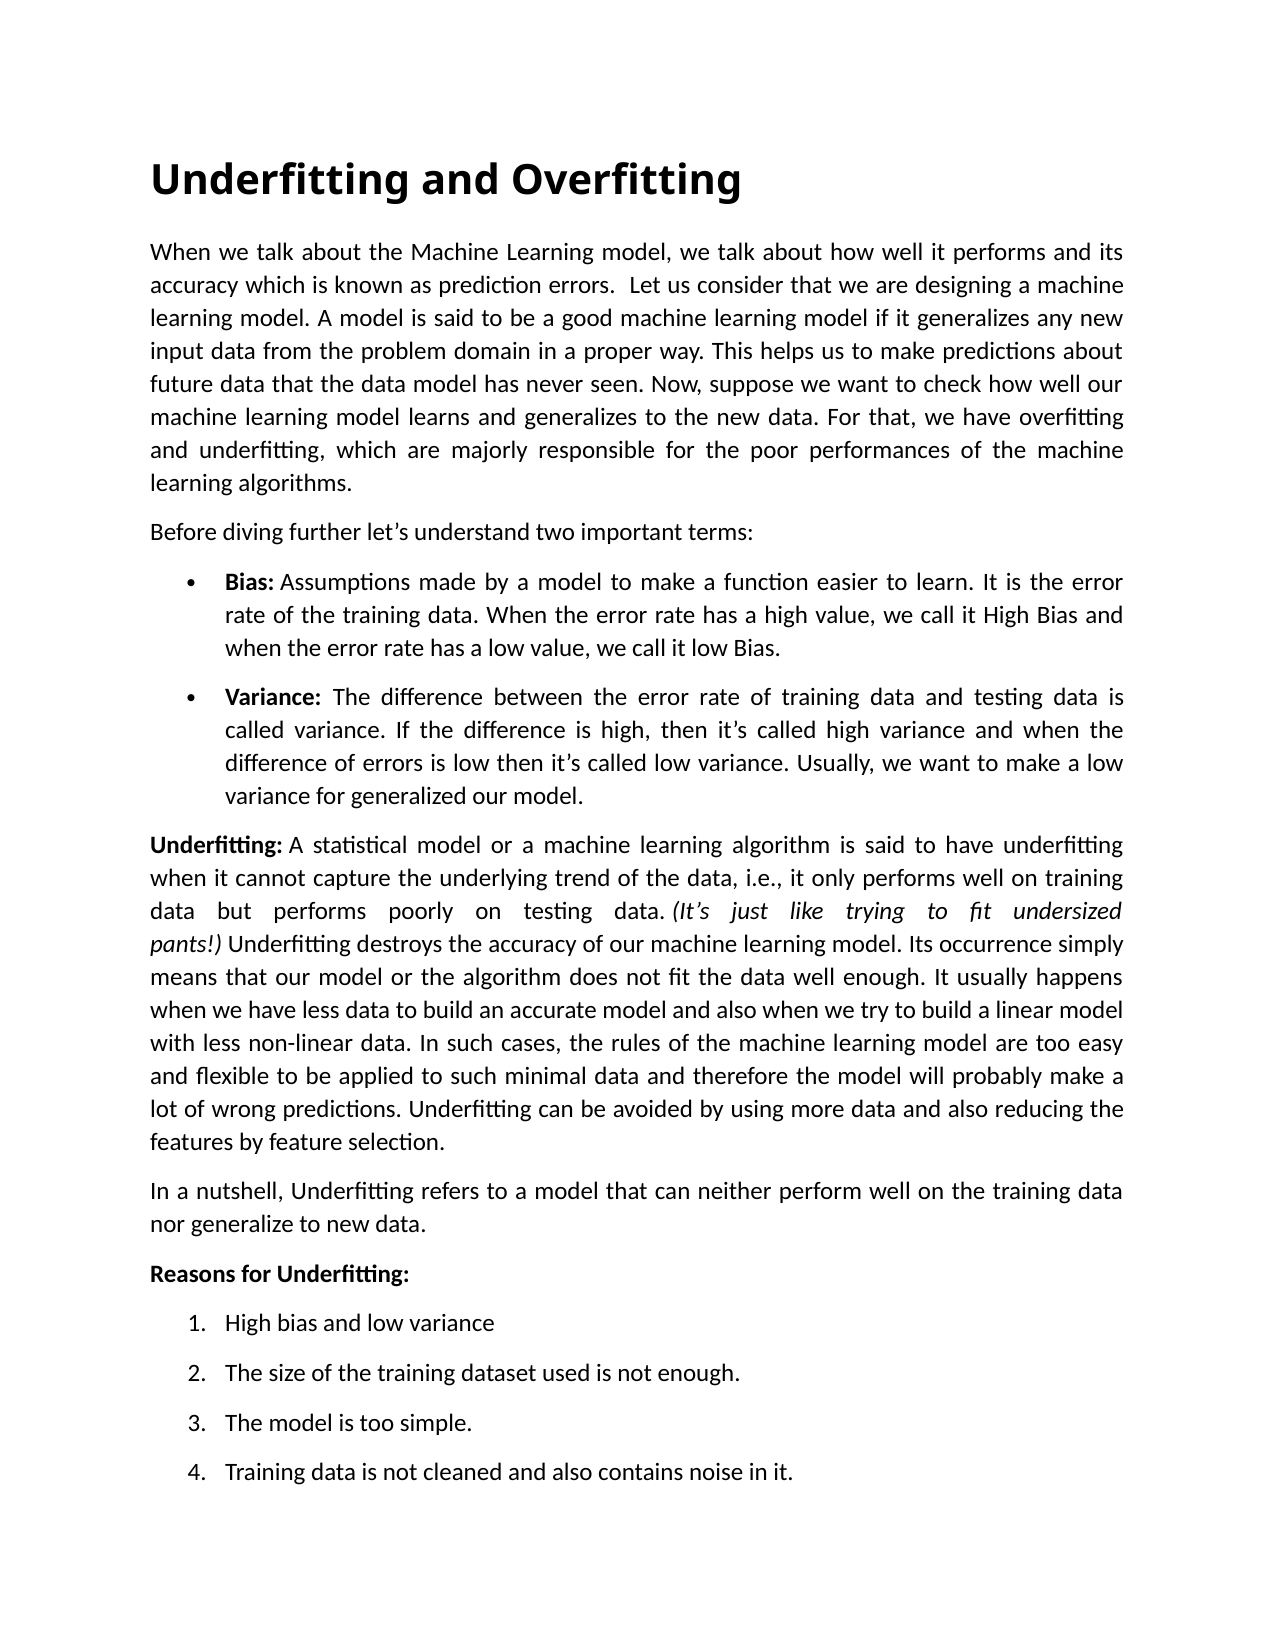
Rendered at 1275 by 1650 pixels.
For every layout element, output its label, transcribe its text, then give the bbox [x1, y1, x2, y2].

text Reasons for Underfitting: [150, 1258, 1125, 1288]
list Training data is not cleaned and also contains noise in it. [187, 1456, 1125, 1487]
list The size of the training dataset used is not enough. [187, 1357, 1125, 1388]
text When we talk about the Machine Learning model, we talk about how well it performs and its accuracy which is known as prediction errors. Let us consider that we are designing a machine learning model. A model is said to be a good machine learning model if it generalizes any new input data from the problem domain in a proper way. This helps us to make predictions about future data that the data model has never seen. Now, suppose we want to check how well our machine learning model learns and generalizes to the new data. For that, we have overfitting and underfitting, which are majorly responsible for the poor performances of the machine learning algorithms. [150, 236, 1125, 497]
list The model is too simple. [187, 1407, 1125, 1437]
list Bias: Assumptions made by a model to make a function easier to learn. It is the error rate of the training data. When the error rate has a high value, we call it High Bias and when the error rate has a low value, we call it low Bias. [187, 566, 1125, 662]
list High bias and low variance [187, 1307, 1125, 1338]
text Underfitting: A statistical model or a machine learning algorithm is said to have underfitting when it cannot capture the underlying trend of the data, i.e., it only performs well on training data but performs poorly on testing data. (It’s just like trying to fit undersized pants!) Underfitting destroys the accuracy of our machine learning model. Its occurrence simply means that our model or the algorithm does not fit the data well enough. It usually happens when we have less data to build an accurate model and also when we try to build a linear model with less non-linear data. In such cases, the rules of the machine learning model are too easy and flexible to be applied to such minimal data and therefore the model will probably make a lot of wrong predictions. Underfitting can be avoided by using more data and also reducing the features by feature selection. [150, 829, 1125, 1156]
text In a nutshell, Underfitting refers to a model that can neither perform well on the training data nor generalize to new data. [150, 1175, 1125, 1239]
text Before diving further let’s understand two important terms: [150, 516, 1125, 547]
subtitle Underfitting and Overfitting [150, 150, 1125, 207]
list Variance: The difference between the error rate of training data and testing data is called variance. If the difference is high, then it’s called high variance and when the difference of errors is low then it’s called low variance. Usually, we want to make a low variance for generalized our model. [187, 681, 1125, 811]
